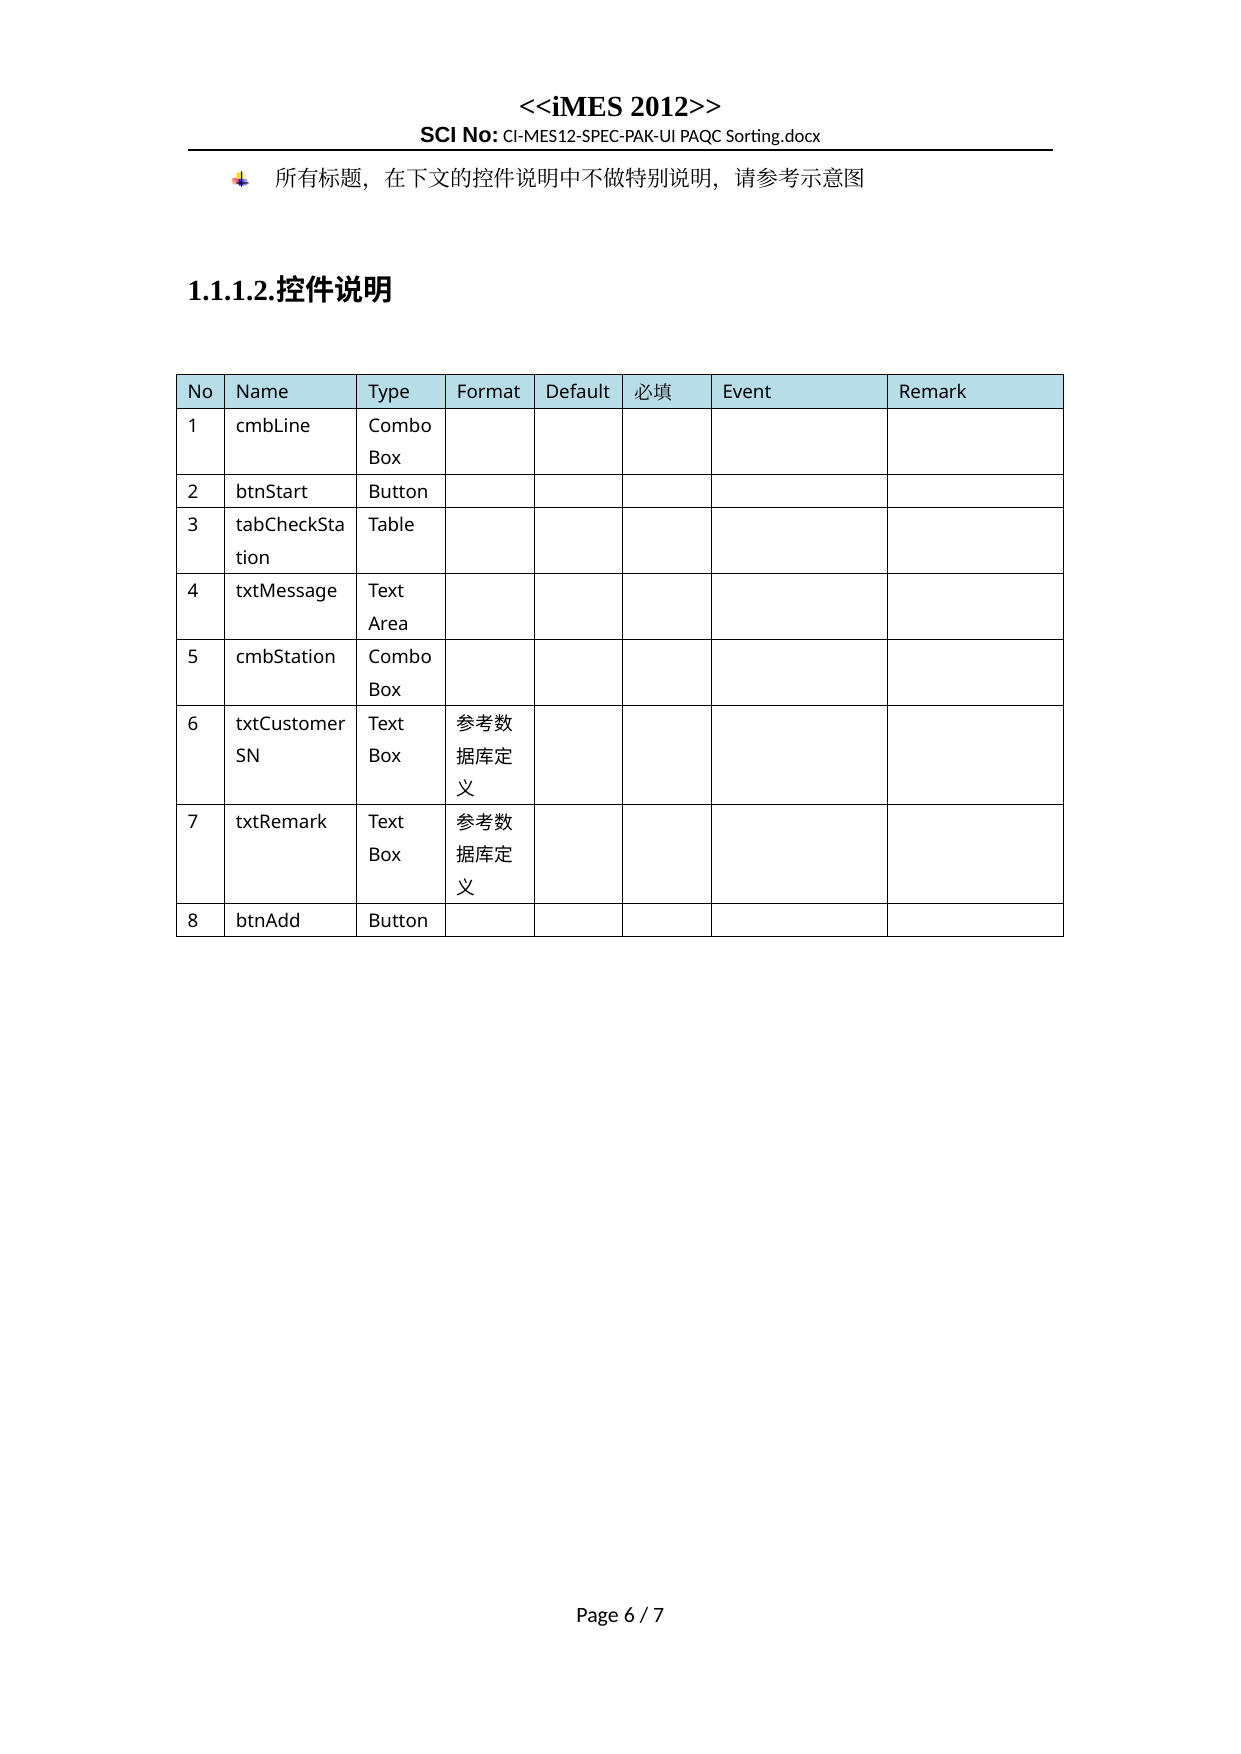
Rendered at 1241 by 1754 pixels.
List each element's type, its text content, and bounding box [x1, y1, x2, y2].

table_cell [712, 904, 887, 936]
table_cell 8 [177, 904, 224, 936]
table_cell [888, 409, 1063, 474]
table_cell [712, 508, 887, 573]
table_cell [888, 904, 1063, 936]
table_header Default [535, 375, 622, 408]
table_cell [623, 574, 711, 639]
table_cell [712, 409, 887, 474]
table_cell tabCheckStation [225, 508, 356, 573]
table_header Type [357, 375, 445, 408]
table_cell 4 [177, 574, 224, 639]
table_cell [712, 805, 887, 902]
table_header No [177, 375, 224, 408]
table_cell 2 [177, 475, 224, 507]
table_cell Text Box [357, 706, 445, 804]
table_cell 1 [177, 409, 224, 474]
table_cell [446, 640, 534, 705]
table_cell cmbStation [225, 640, 356, 705]
table_cell txtRemark [225, 805, 356, 902]
table_cell Button [357, 475, 445, 507]
table_cell Text Box [357, 805, 445, 902]
table_cell Combo Box [357, 640, 445, 705]
table_cell [446, 508, 534, 573]
table_cell cmbLine [225, 409, 356, 474]
table_header Remark [888, 375, 1063, 408]
table_cell [623, 706, 711, 804]
table_cell [712, 475, 887, 507]
list 所有标题，在下文的控件说明中不做特别说明，请参考示意图 [231, 161, 1053, 193]
table_cell [888, 805, 1063, 902]
table_header Format [446, 375, 534, 408]
table_cell [535, 475, 622, 507]
table_cell [888, 640, 1063, 705]
table_cell [446, 574, 534, 639]
table_cell [535, 574, 622, 639]
table_cell 3 [177, 508, 224, 573]
table_cell [446, 904, 534, 936]
subtitle 控件说明 [187, 255, 1053, 320]
table_cell txtCustomerSN [225, 706, 356, 804]
table_cell Text Area [357, 574, 445, 639]
table_header 必填 [623, 375, 711, 408]
table_cell Combo Box [357, 409, 445, 474]
table_cell btnAdd [225, 904, 356, 936]
table_cell [888, 574, 1063, 639]
table_cell [888, 508, 1063, 573]
table_cell [535, 508, 622, 573]
table_cell [446, 475, 534, 507]
table_cell [623, 805, 711, 902]
table_cell [623, 508, 711, 573]
table_cell 参考数据库定义 [446, 706, 534, 804]
table_cell [712, 706, 887, 804]
table_header Name [225, 375, 356, 408]
table_cell [446, 409, 534, 474]
picture [232, 170, 249, 187]
table_cell 5 [177, 640, 224, 705]
table_cell txtMessage [225, 574, 356, 639]
table_cell [623, 904, 711, 936]
table_cell [535, 805, 622, 902]
table_cell [888, 706, 1063, 804]
table_cell [712, 640, 887, 705]
table_cell [888, 475, 1063, 507]
table_cell [535, 706, 622, 804]
table_cell [712, 574, 887, 639]
table_cell [623, 640, 711, 705]
table_cell 参考数据库定义 [446, 805, 534, 902]
table_cell [535, 409, 622, 474]
table_cell [535, 904, 622, 936]
table_cell Table [357, 508, 445, 573]
table_cell 6 [177, 706, 224, 804]
table_cell [623, 409, 711, 474]
table_cell btnStart [225, 475, 356, 507]
table_cell [623, 475, 711, 507]
table_cell 7 [177, 805, 224, 902]
table_cell Button [357, 904, 445, 936]
table_cell [535, 640, 622, 705]
table_header Event [712, 375, 887, 408]
